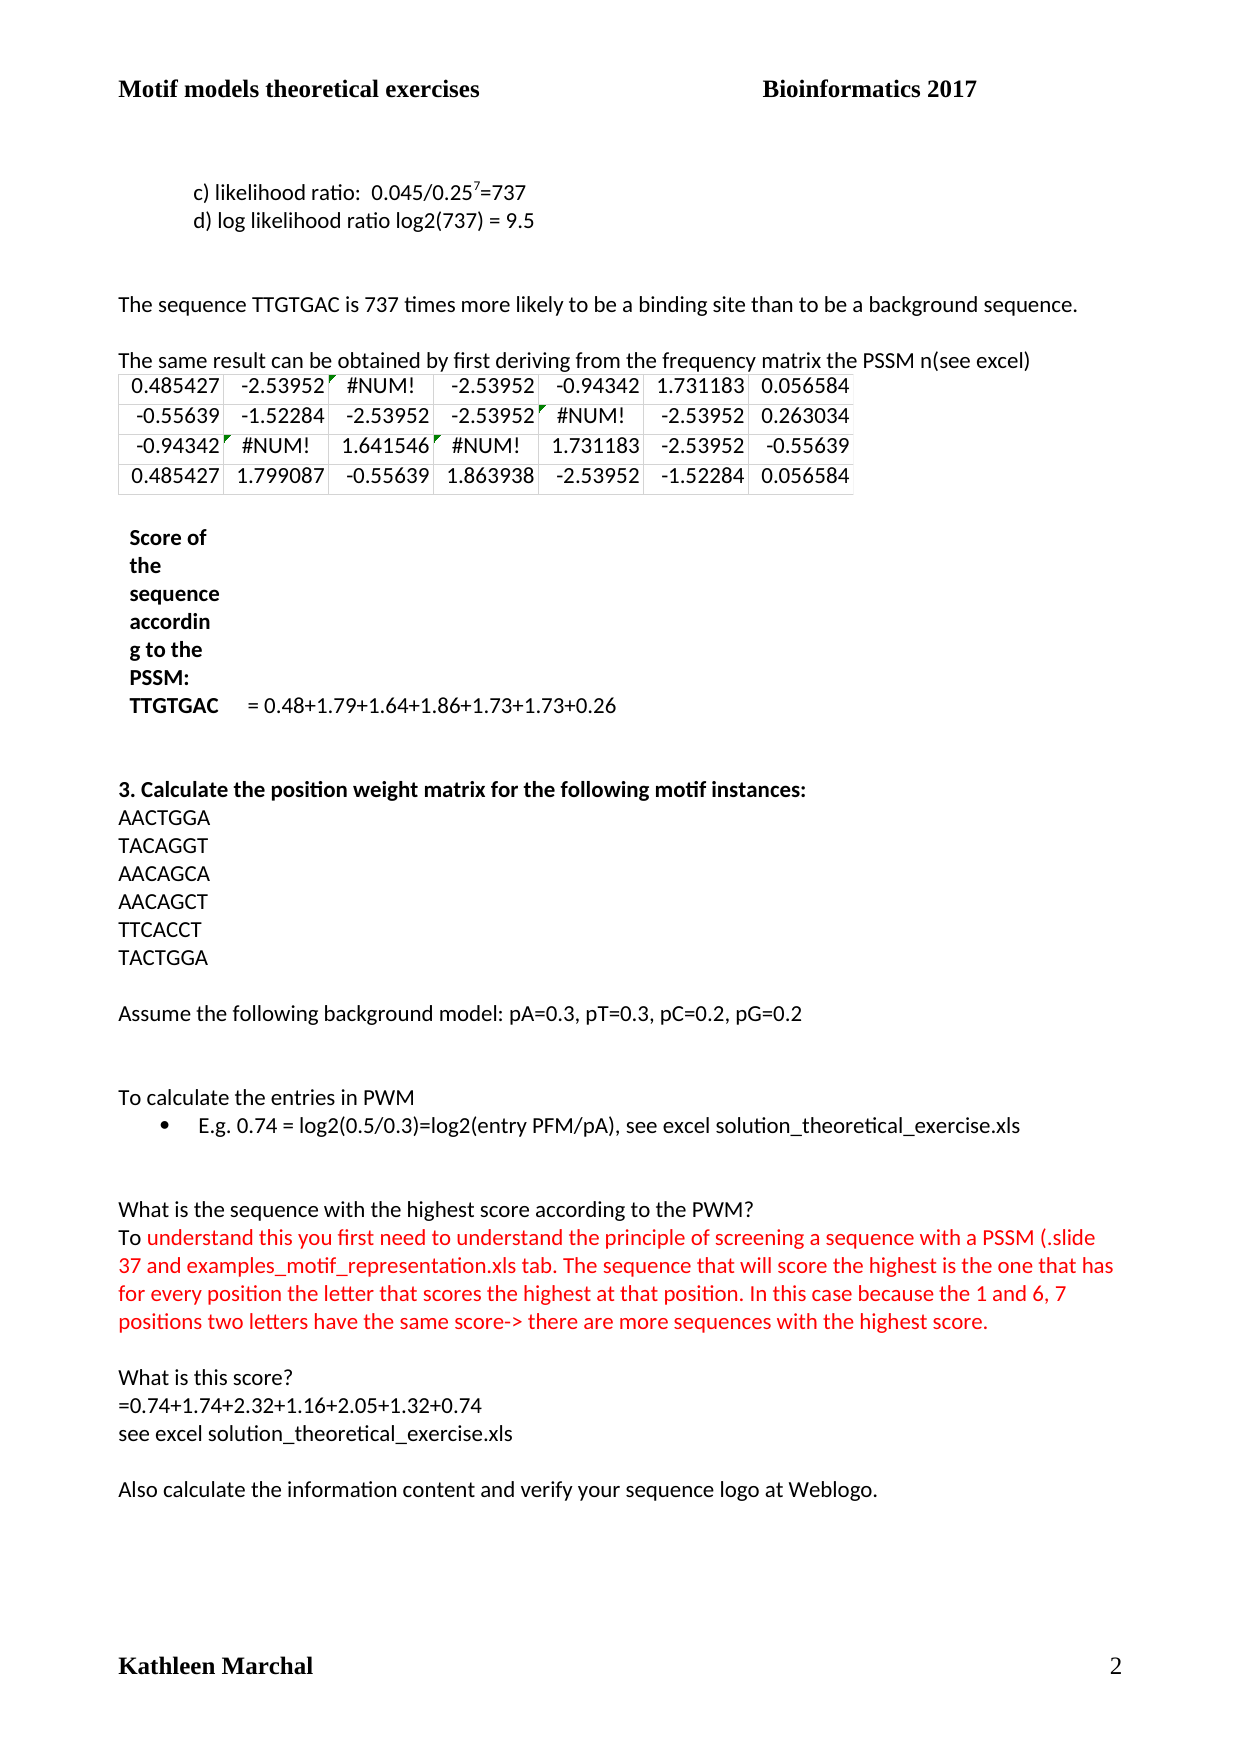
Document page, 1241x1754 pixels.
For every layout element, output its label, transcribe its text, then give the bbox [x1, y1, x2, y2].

text The sequence TTGTGAC is 737 times more likely to be a binding site than to be a background sequence. [118, 290, 1122, 318]
text AACAGCA [118, 859, 1122, 887]
table_header Score of the sequence according to the PSSM: TTGTGAC [118, 523, 231, 719]
text 3. Calculate the position weight matrix for the following motif instances: [118, 775, 1122, 803]
text What is the sequence with the highest score according to the PWM? [118, 1195, 1122, 1223]
text TACAGGT [118, 831, 1122, 859]
text To calculate the entries in PWM [118, 1083, 1122, 1111]
text c) likelihood ratio: 0.045/0.257=737 [118, 178, 1122, 206]
text AACTGGA [118, 803, 1122, 831]
table_header = 0.48+1.79+1.64+1.86+1.73+1.73+0.26 [231, 523, 789, 719]
text To understand this you first need to understand the principle of screening a sequence with a PSSM (.slide 37 and examples_motif_representation.xls tab. The sequence that will score the highest is the one that has for every position the letter that scores the highest at that position. In this case because the 1 and 6, 7 positions two letters have the same score-> there are more sequences with the highest score. [118, 1223, 1122, 1335]
text Assume the following background model: pA=0.3, pT=0.3, pC=0.2, pG=0.2 [118, 999, 1122, 1027]
text TTCACCT [118, 915, 1122, 943]
text =0.74+1.74+2.32+1.16+2.05+1.32+0.74 [118, 1391, 1122, 1419]
text What is this score? [118, 1363, 1122, 1391]
text Also calculate the information content and verify your sequence logo at Weblogo. [118, 1476, 1122, 1503]
text The same result can be obtained by first deriving from the frequency matrix the PSSM n(see excel) [118, 346, 1122, 374]
text TACTGGA [118, 943, 1122, 971]
text d) log likelihood ratio log2(737) = 9.5 [118, 206, 1122, 234]
text AACAGCT [118, 887, 1122, 915]
text see excel solution_theoretical_exercise.xls [118, 1419, 1122, 1447]
list E.g. 0.74 = log2(0.5/0.3)=log2(entry PFM/pA), see excel solution_theoretical_exercise.xls [161, 1111, 1122, 1139]
